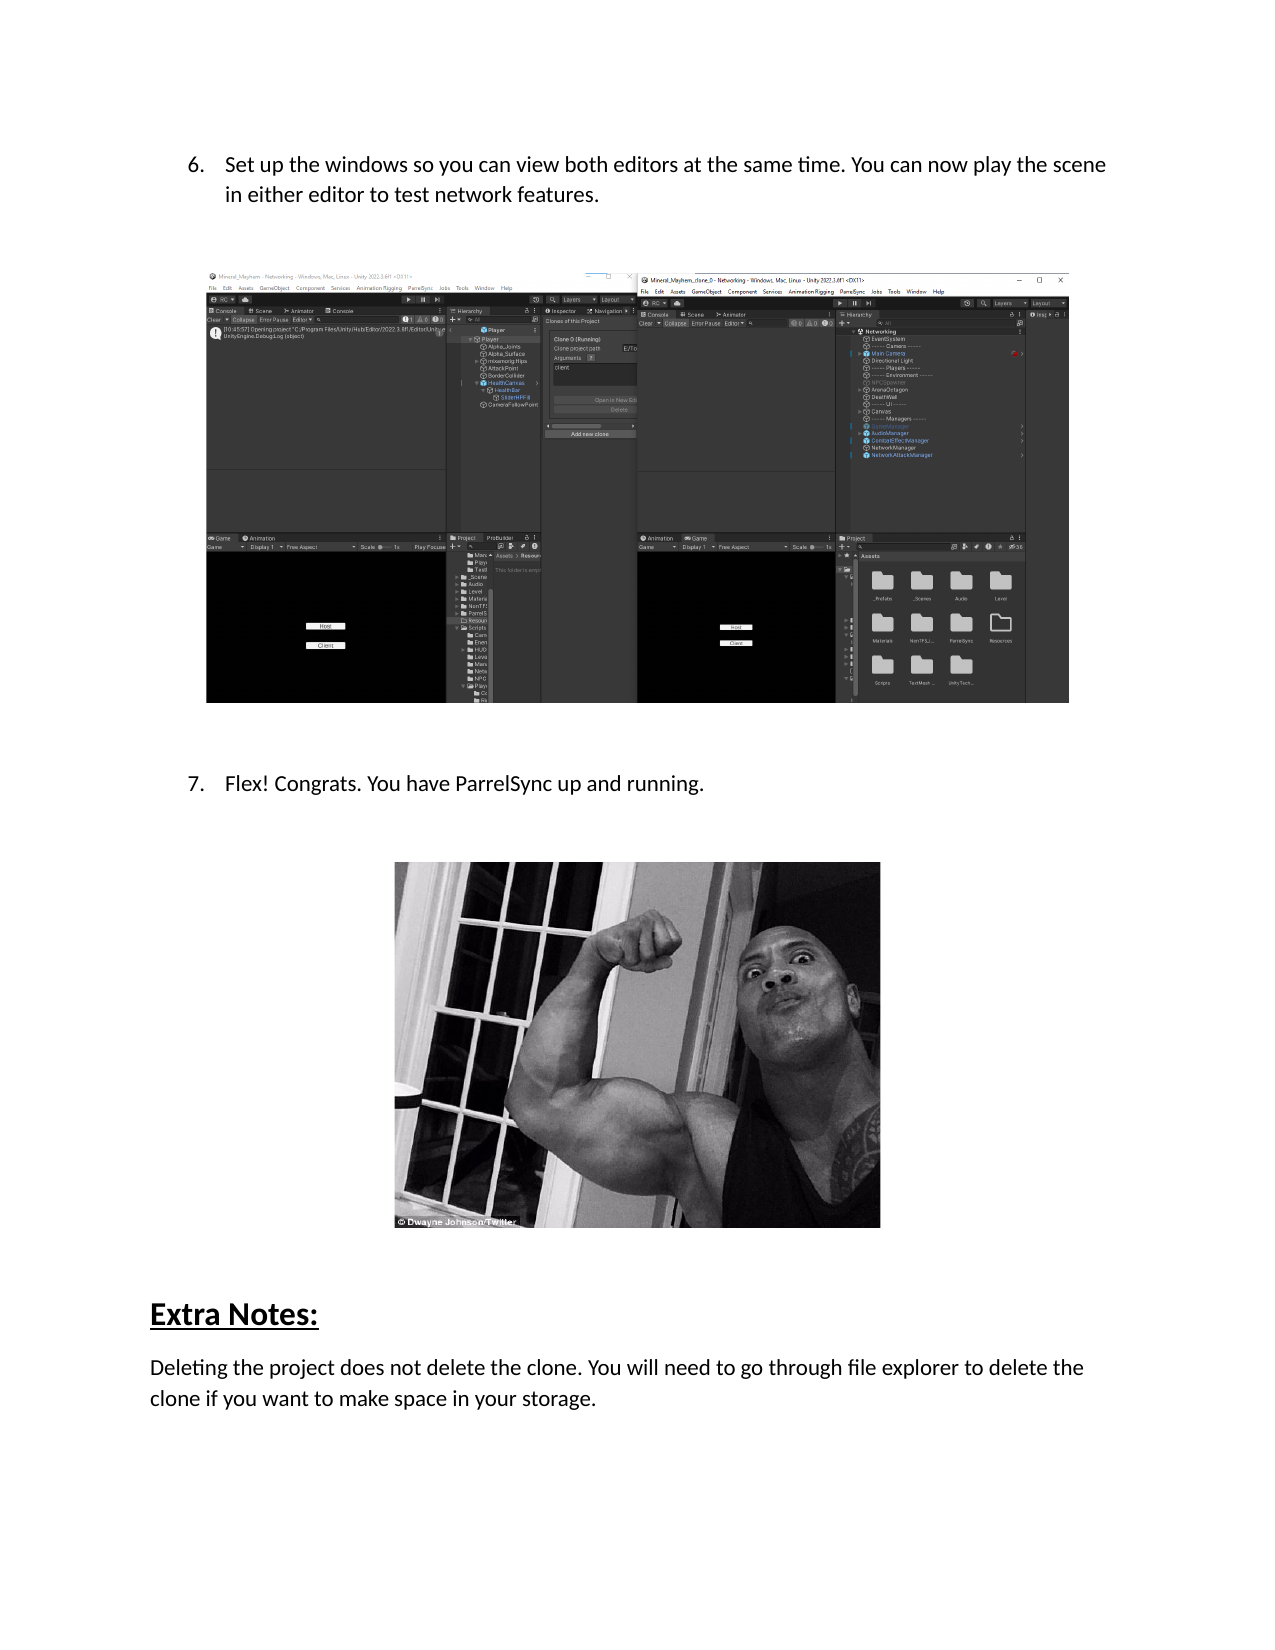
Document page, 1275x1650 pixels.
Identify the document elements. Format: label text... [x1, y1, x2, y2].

picture [206, 273, 1069, 703]
list Set up the windows so you can view both editors at the same time. You can now play the scene in either editor to test network features. [187, 150, 1125, 208]
text Deleting the project does not delete the clone. You will need to go through file explorer to delete the clone if you want to make space in your storage. [150, 1353, 1125, 1412]
text Extra Notes: [150, 1293, 1125, 1334]
list Flex! Congrats. You have ParrelSync up and running. [187, 769, 1125, 797]
picture [394, 862, 881, 1228]
